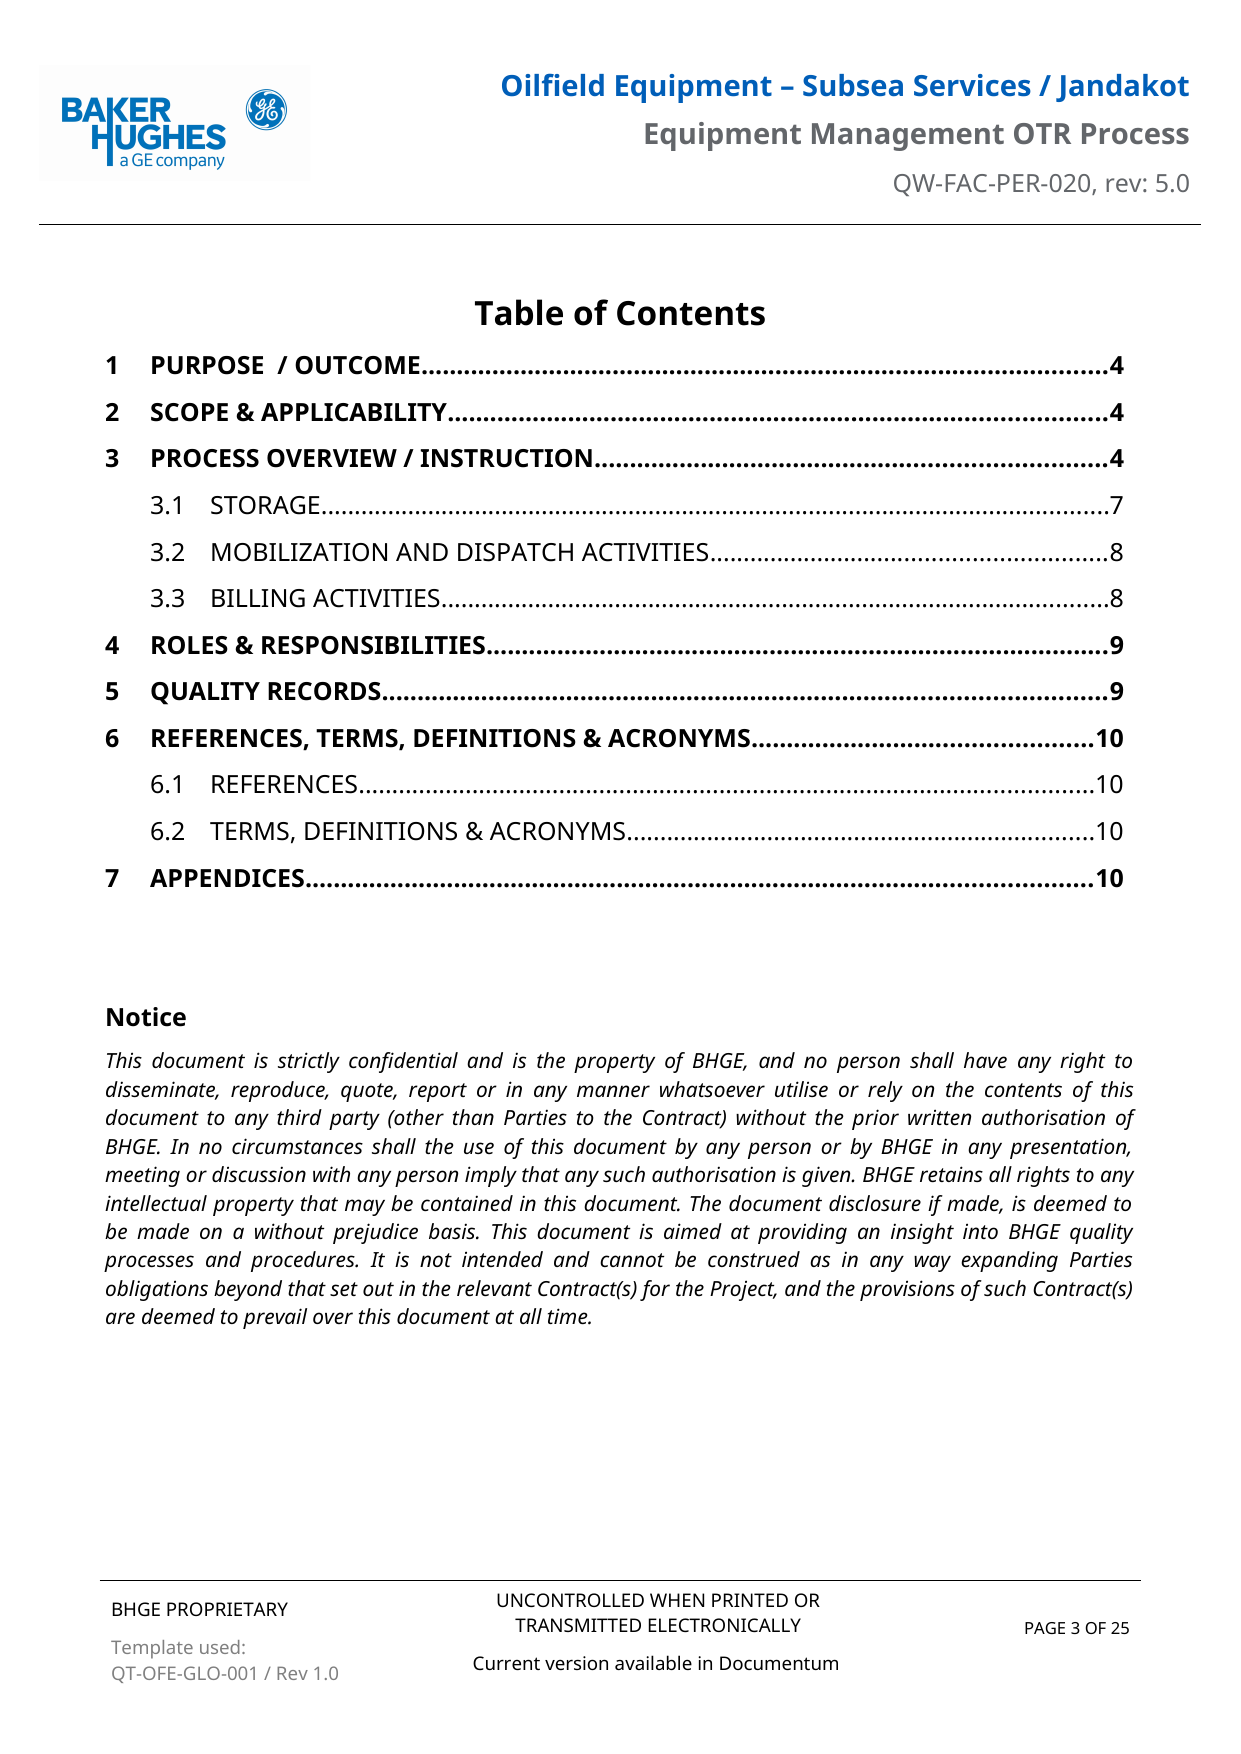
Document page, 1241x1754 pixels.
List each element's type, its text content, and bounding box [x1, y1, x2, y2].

text 3.1 Storage 7 [150, 488, 1120, 522]
text 6.1 References 10 [150, 767, 1120, 801]
text 3.2 Mobilization and Dispatch Activities 8 [150, 534, 1120, 568]
text 5 Quality records 9 [105, 674, 1120, 708]
text 3 Process overview / instruction 4 [105, 441, 1120, 475]
text 6.2 Terms, definitions & acronyms 10 [150, 814, 1120, 848]
text Table of Contents [105, 290, 1135, 336]
text Notice [105, 1000, 1135, 1034]
text 6 References, terms, definitions & acronyms 10 [105, 721, 1120, 754]
text 2 Scope & applicability 4 [105, 394, 1120, 429]
text 4 Roles & responsibilities 9 [105, 627, 1120, 661]
text This document is strictly confidential and is the property of BHGE, and no person shall have any right to disseminate, reproduce, quote, report or in any manner whatsoever utilise or rely on the contents of this document to any third party (other than Parties to the Contract) without the prior written authorisation of BHGE. In no circumstances shall the use of this document by any person or by BHGE in any presentation, meeting or discussion with any person imply that any such authorisation is given. BHGE retains all rights to any intellectual property that may be contained in this document. The document disclosure if made, is deemed to be made on a without prejudice basis. This document is aimed at providing an insight into BHGE quality processes and procedures. It is not intended and cannot be construed as in any way expanding Parties obligations beyond that set out in the relevant Contract(s) for the Project, and the provisions of such Contract(s) are deemed to prevail over this document at all time. [105, 1046, 1135, 1331]
text 3.3 Billing Activities 8 [150, 581, 1120, 615]
picture [38, 65, 311, 181]
text 1 Purpose / outcome 4 [105, 348, 1120, 382]
text 7 Appendices 10 [105, 860, 1120, 894]
